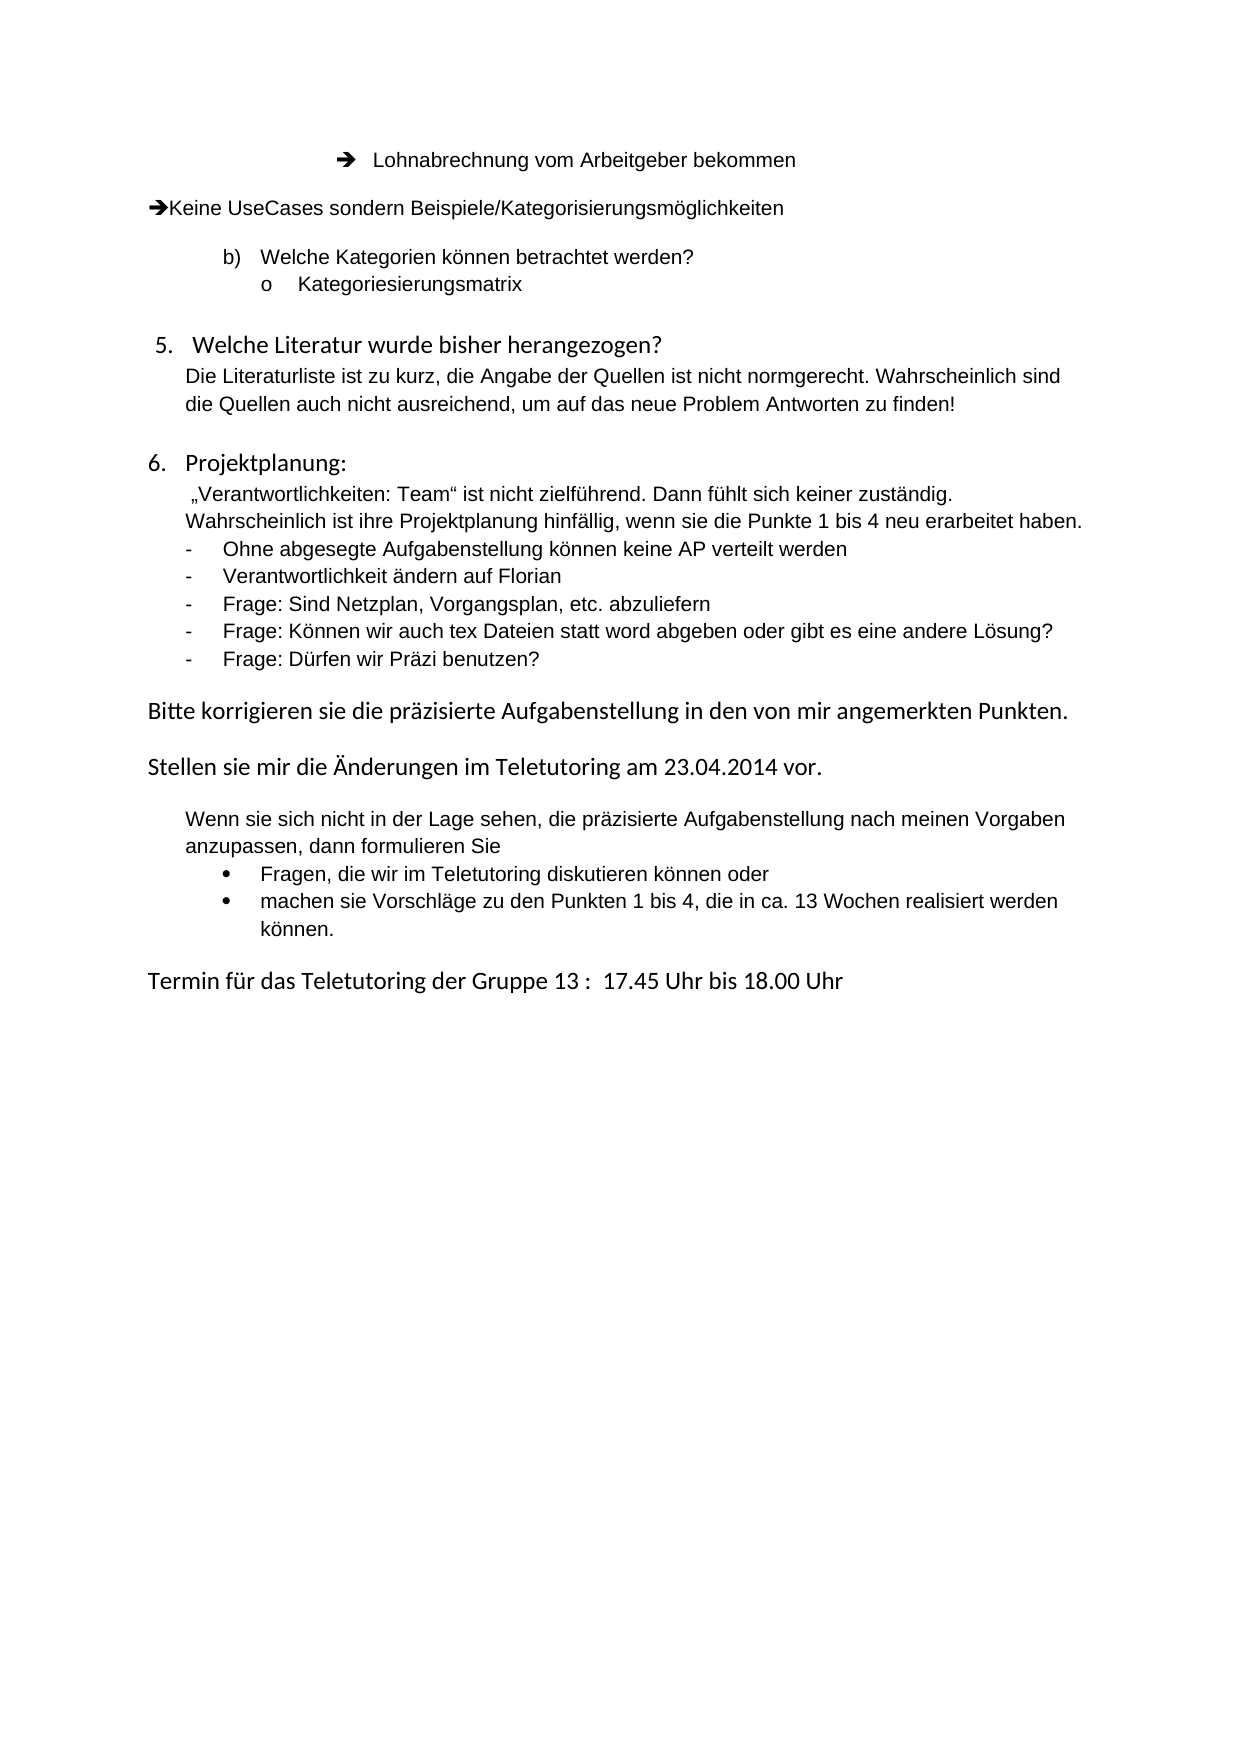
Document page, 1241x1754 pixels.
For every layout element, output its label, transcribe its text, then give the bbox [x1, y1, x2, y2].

list Wenn sie sich nicht in der Lage sehen, die präzisierte Aufgabenstellung nach meinen Vorgaben anzupassen, dann formulieren Sie [185, 807, 1093, 858]
list Ohne abgesegte Aufgabenstellung können keine AP verteilt werden [185, 537, 1093, 561]
list Welche Literatur wurde bisher herangezogen? [154, 329, 1093, 360]
text Termin für das Teletutoring der Gruppe 13 : 17.45 Uhr bis 18.00 Uhr [148, 965, 1093, 996]
text Bitte korrigieren sie die präzisierte Aufgabenstellung in den von mir angemerkten Punkten. [148, 695, 1093, 726]
text Keine UseCases sondern Beispiele/Kategorisierungsmöglichkeiten [148, 196, 1093, 220]
list Wahrscheinlich ist ihre Projektplanung hinfällig, wenn sie die Punkte 1 bis 4 neu erarbeitet haben. [185, 509, 1093, 533]
list Frage: Sind Netzplan, Vorgangsplan, etc. abzuliefern [185, 592, 1093, 616]
list Fragen, die wir im Teletutoring diskutieren können oder [223, 862, 1093, 886]
list machen sie Vorschläge zu den Punkten 1 bis 4, die in ca. 13 Wochen realisiert werden können. [223, 889, 1093, 941]
list Verantwortlichkeit ändern auf Florian [185, 564, 1093, 588]
list Lohnabrechnung vom Arbeitgeber bekommen [335, 148, 1093, 172]
text Stellen sie mir die Änderungen im Teletutoring am 23.04.2014 vor. [148, 751, 1093, 781]
list Die Literaturliste ist zu kurz, die Angabe der Quellen ist nicht normgerecht. Wahrscheinlich sind die Quellen auch nicht ausreichend, um auf das neue Problem Antworten zu finden! [185, 364, 1093, 416]
list Welche Kategorien können betrachtet werden? [223, 244, 1093, 268]
list Frage: Dürfen wir Präzi benutzen? [185, 647, 1093, 671]
list Projektplanung: [148, 447, 1093, 477]
list Frage: Können wir auch tex Dateien statt word abgeben oder gibt es eine andere Lösung? [185, 619, 1093, 643]
list „Verantwortlichkeiten: Team“ ist nicht zielführend. Dann fühlt sich keiner zuständig. [185, 482, 1093, 506]
list Kategoriesierungsmatrix [260, 272, 1093, 298]
